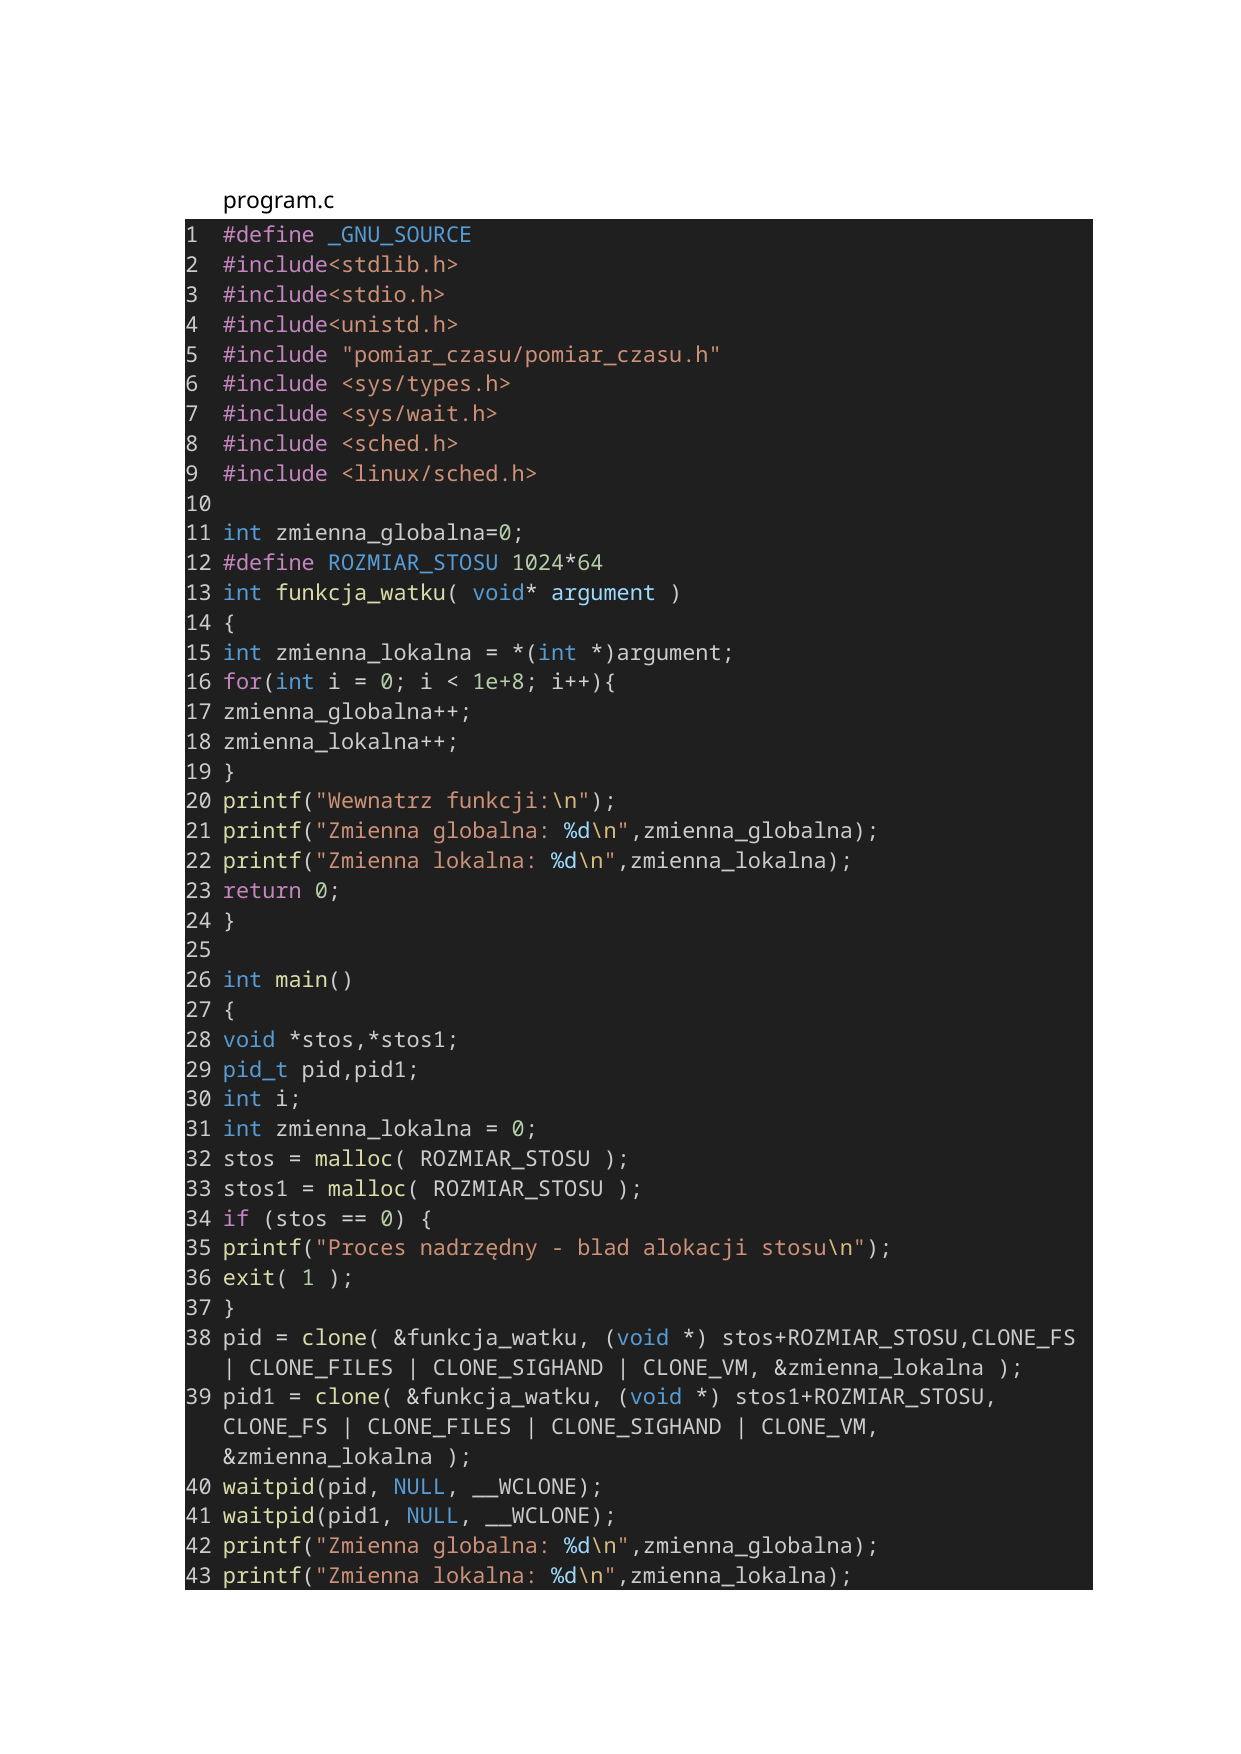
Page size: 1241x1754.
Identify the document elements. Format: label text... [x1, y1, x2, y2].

list #include<unistd.h> [185, 309, 1093, 339]
list #include "pomiar_czasu/pomiar_czasu.h" [185, 339, 1093, 368]
list #include<stdio.h> [185, 279, 1093, 309]
list int main() [185, 964, 1093, 994]
list } [185, 905, 1093, 934]
list int funkcja_watku( void* argument ) [185, 577, 1093, 607]
list waitpid(pid1, NULL, __WCLONE); [185, 1501, 1093, 1530]
list exit( 1 ); [185, 1262, 1093, 1292]
list printf("Wewnatrz funkcji:\n"); [185, 786, 1093, 815]
list printf("Proces nadrzędny - blad alokacji stosu\n"); [185, 1232, 1093, 1262]
list if (stos == 0) { [185, 1203, 1093, 1232]
list pid1 = clone( &funkcja_watku, (void *) stos1+ROZMIAR_STOSU, CLONE_FS | CLONE_FILES | CLONE_SIGHAND | CLONE_VM, &zmienna_lokalna ); [185, 1381, 1093, 1471]
list #define ROZMIAR_STOSU 1024*64 [185, 547, 1093, 577]
list return 0; [185, 875, 1093, 905]
list #include <sched.h> [185, 428, 1093, 458]
list printf("Zmienna globalna: %d\n",zmienna_globalna); [185, 1530, 1093, 1560]
list { [185, 607, 1093, 637]
list zmienna_lokalna++; [185, 726, 1093, 756]
list int zmienna_globalna=0; [185, 517, 1093, 547]
list } [185, 756, 1093, 786]
list printf("Zmienna lokalna: %d\n",zmienna_lokalna); [185, 1560, 1093, 1590]
list pid_t pid,pid1; [185, 1054, 1093, 1083]
list printf("Zmienna lokalna: %d\n",zmienna_lokalna); [185, 845, 1093, 875]
list #include<stdlib.h> [185, 249, 1093, 279]
list { [185, 994, 1093, 1024]
list int i; [185, 1083, 1093, 1113]
list waitpid(pid, NULL, __WCLONE); [185, 1471, 1093, 1501]
list #include <sys/types.h> [185, 368, 1093, 398]
list zmienna_globalna++; [185, 696, 1093, 726]
list for(int i = 0; i < 1e+8; i++){ [185, 666, 1093, 696]
list pid = clone( &funkcja_watku, (void *) stos+ROZMIAR_STOSU,CLONE_FS | CLONE_FILES | CLONE_SIGHAND | CLONE_VM, &zmienna_lokalna ); [185, 1322, 1093, 1381]
list #include <sys/wait.h> [185, 398, 1093, 428]
list #define _GNU_SOURCE [185, 219, 1093, 249]
list #include <linux/sched.h> [185, 458, 1093, 488]
list stos1 = malloc( ROZMIAR_STOSU ); [185, 1173, 1093, 1203]
list printf("Zmienna globalna: %d\n",zmienna_globalna); [185, 815, 1093, 845]
list void *stos,*stos1; [185, 1024, 1093, 1054]
list stos = malloc( ROZMIAR_STOSU ); [185, 1143, 1093, 1173]
list } [185, 1292, 1093, 1322]
list program.c [223, 183, 1093, 215]
list int zmienna_lokalna = 0; [185, 1113, 1093, 1143]
list int zmienna_lokalna = *(int *)argument; [185, 637, 1093, 666]
